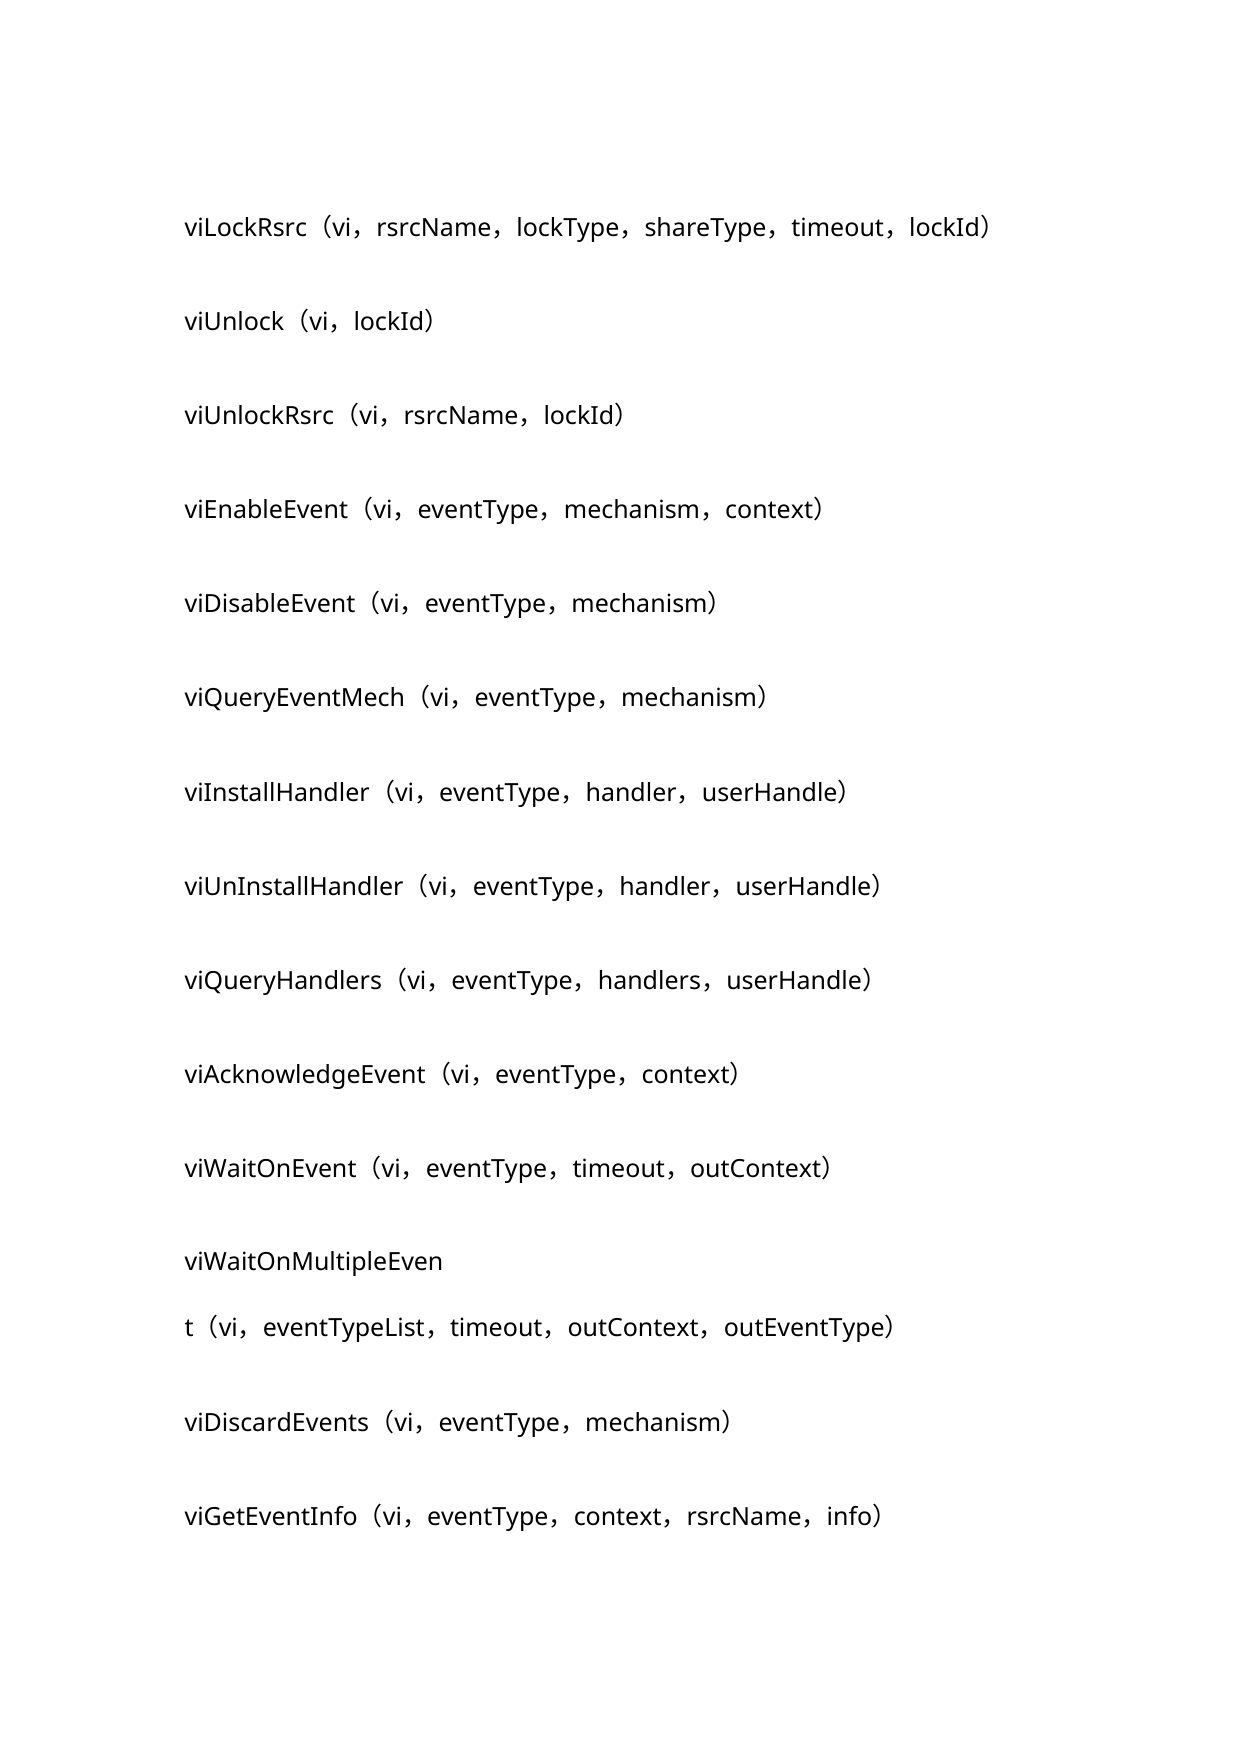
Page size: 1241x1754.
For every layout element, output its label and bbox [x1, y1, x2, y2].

table_header [183, 162, 1048, 1578]
